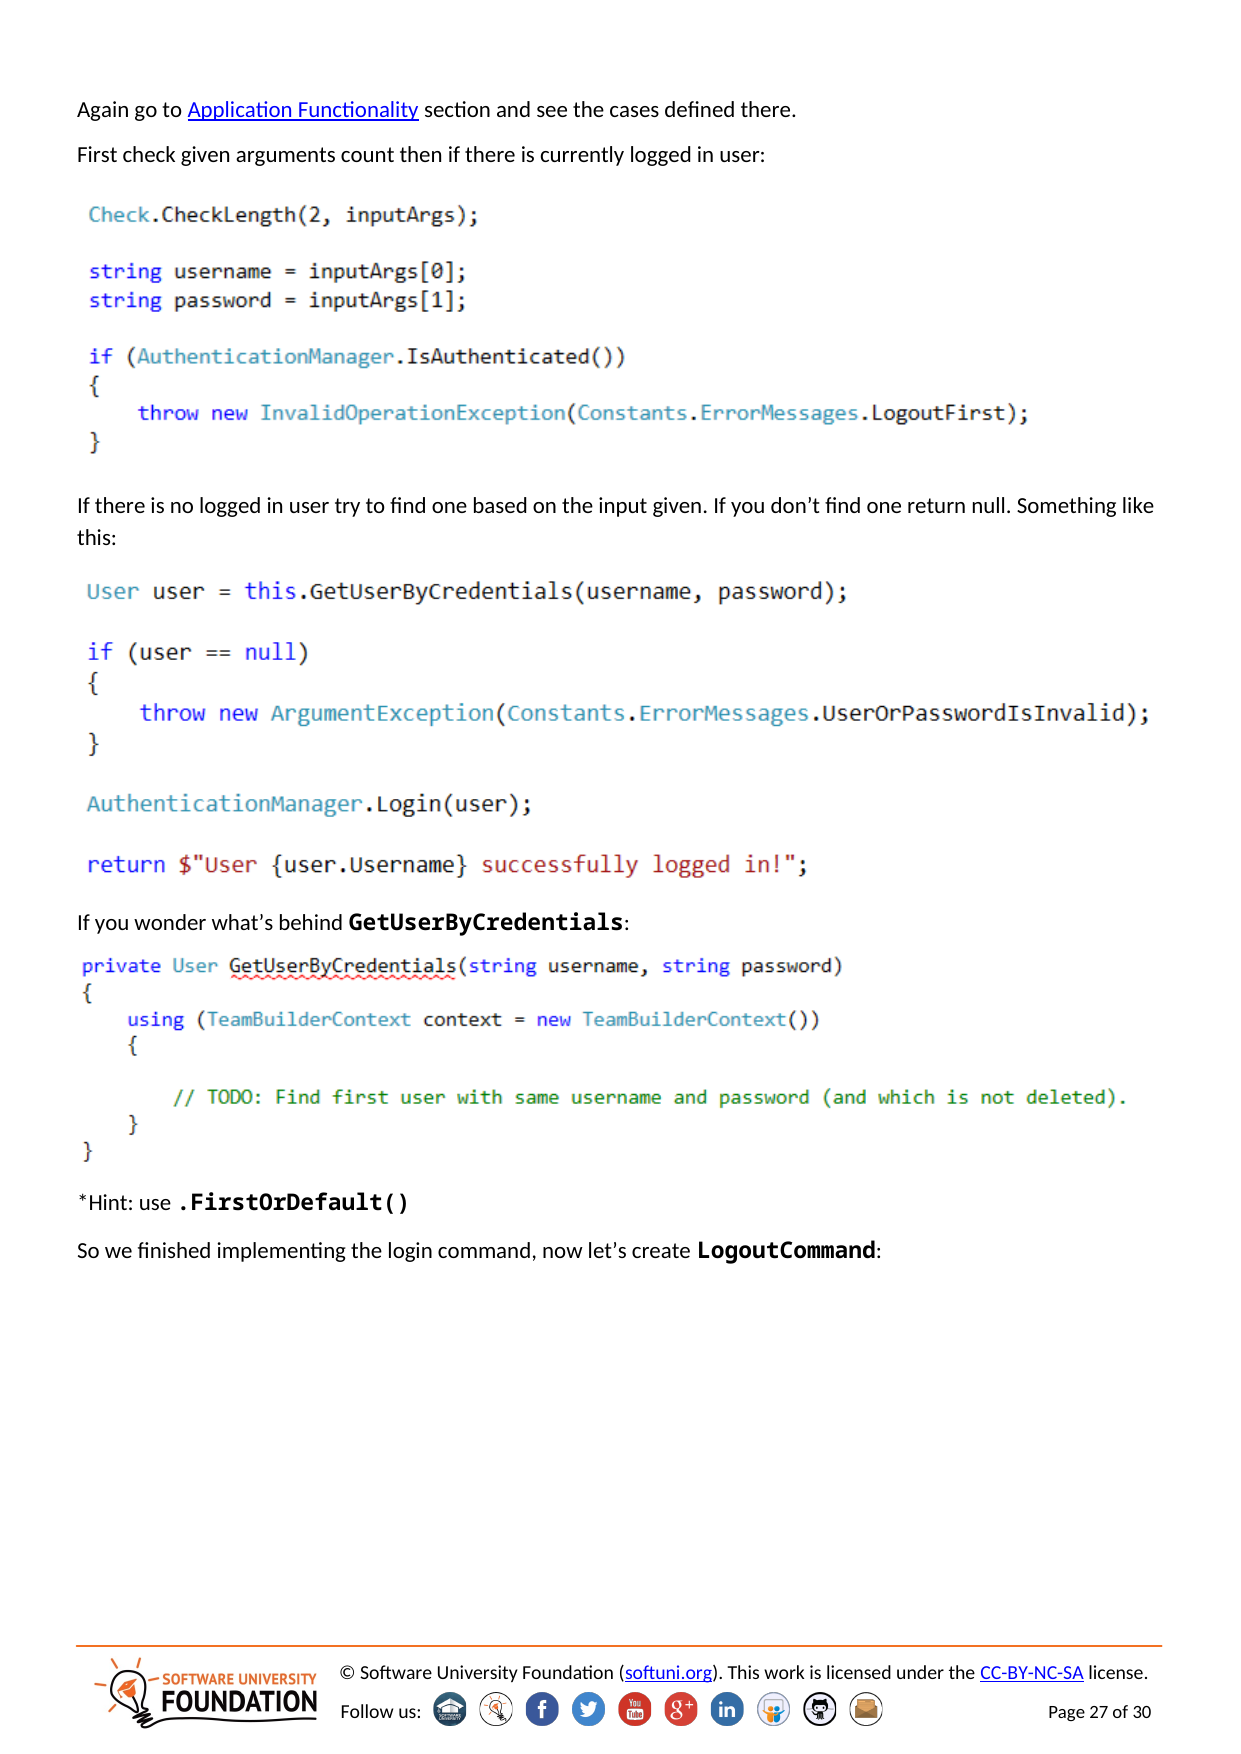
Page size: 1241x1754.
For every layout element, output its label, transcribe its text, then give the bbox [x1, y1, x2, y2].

text First check given arguments count then if there is currently logged in user: [77, 140, 1163, 168]
picture [803, 1692, 837, 1726]
text So we finished implementing the login command, now let’s create LogoutCommand: [77, 1234, 1163, 1265]
text If you wonder what’s behind GetUserByCredentials: [77, 906, 1163, 937]
picture [479, 1692, 513, 1726]
picture [433, 1692, 467, 1726]
picture [757, 1692, 790, 1726]
picture [93, 1656, 317, 1729]
picture [849, 1692, 883, 1726]
picture [618, 1692, 652, 1726]
picture [710, 1692, 744, 1726]
picture [525, 1692, 559, 1726]
picture [76, 184, 1164, 475]
picture [572, 1692, 605, 1726]
picture [76, 954, 1164, 1169]
picture [76, 568, 1164, 890]
text Again go to Application Functionality section and see the cases defined there. [77, 95, 1163, 123]
text If there is no logged in user try to find one based on the input given. If you don’t find one return null. Something like this: [77, 491, 1163, 552]
picture [664, 1692, 698, 1726]
text *Hint: use .FirstOrDefault() [77, 1185, 1163, 1217]
